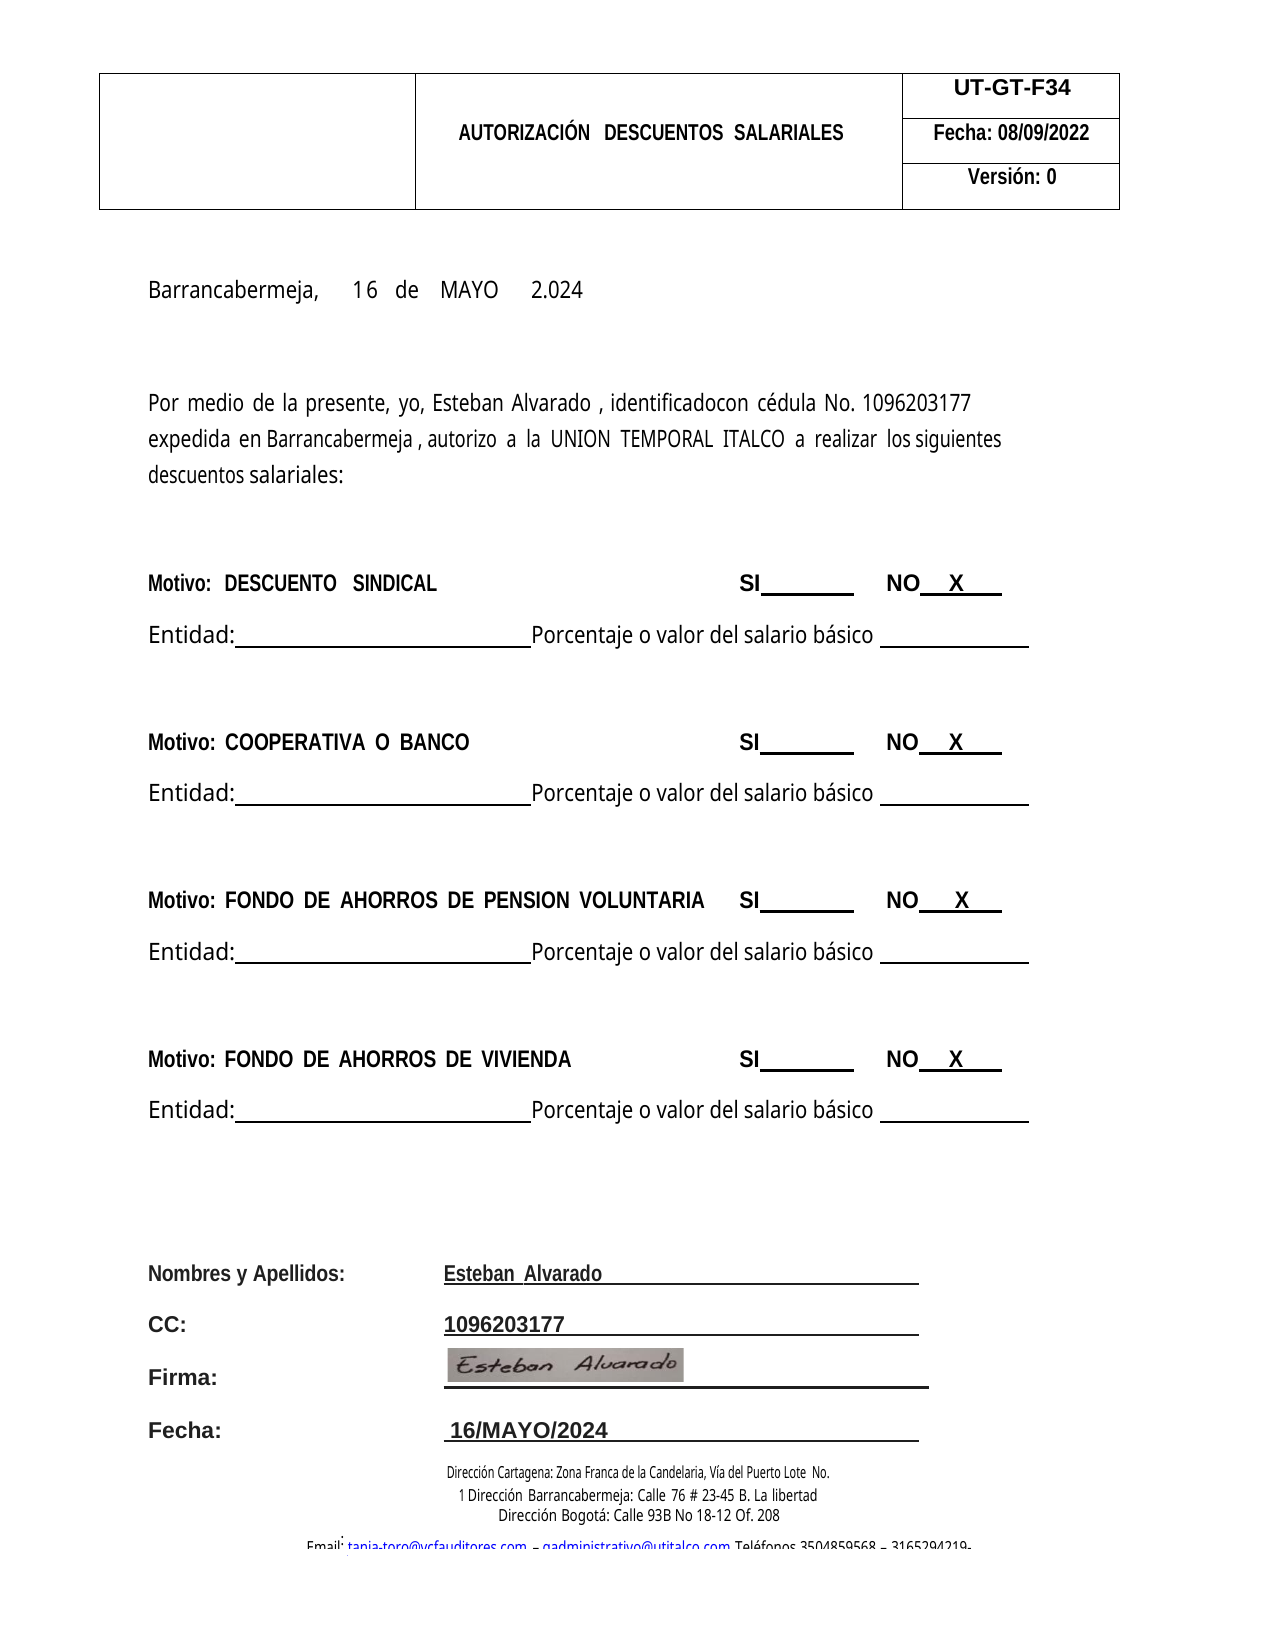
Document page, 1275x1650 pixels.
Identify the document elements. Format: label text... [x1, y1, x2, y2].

text Entidad: Porcentaje o valor del salario básico [148, 1093, 1171, 1126]
text Entidad: Porcentaje o valor del salario básico [148, 618, 1171, 651]
text Nombres y Apellidos: Esteban Alvarado CC: 1096203177 [148, 1260, 919, 1338]
table_header UT-GT-F34 [903, 74, 1119, 118]
text Firma: [148, 1363, 1171, 1390]
text Entidad: Porcentaje o valor del salario básico [148, 934, 1171, 967]
table_header [100, 74, 415, 208]
table_header AUTORIZACIÓN DESCUENTOS SALARIALES [416, 74, 902, 208]
text Entidad: Porcentaje o valor del salario básico [148, 776, 1171, 809]
subtitle Motivo: FONDO DE AHORROS DE VIVIENDA SI NO X [148, 1045, 1171, 1073]
subtitle Motivo: DESCUENTO SINDICAL SI NO X [148, 569, 1171, 597]
subtitle Motivo: COOPERATIVA O BANCO SI NO X [148, 728, 1171, 756]
text Por medio de la presente, yo, Esteban Alvarado , identificadocon cédula No. 1096203177 expedida en Barrancabermeja , autorizo a la UNION TEMPORAL ITALCO a realizar los siguientes descuentos salariales: [148, 386, 1059, 491]
picture [447, 1348, 684, 1363]
text Barrancabermeja, 16 de MAYO 2.024 [148, 273, 1171, 306]
table_cell Versión: 0 [903, 164, 1119, 208]
subtitle Motivo: FONDO DE AHORROS DE PENSION VOLUNTARIA SI NO X [148, 886, 1171, 914]
table_cell Fecha: 08/09/2022 [903, 119, 1119, 163]
text Fecha: 16/MAYO/2024 [148, 1417, 1171, 1443]
